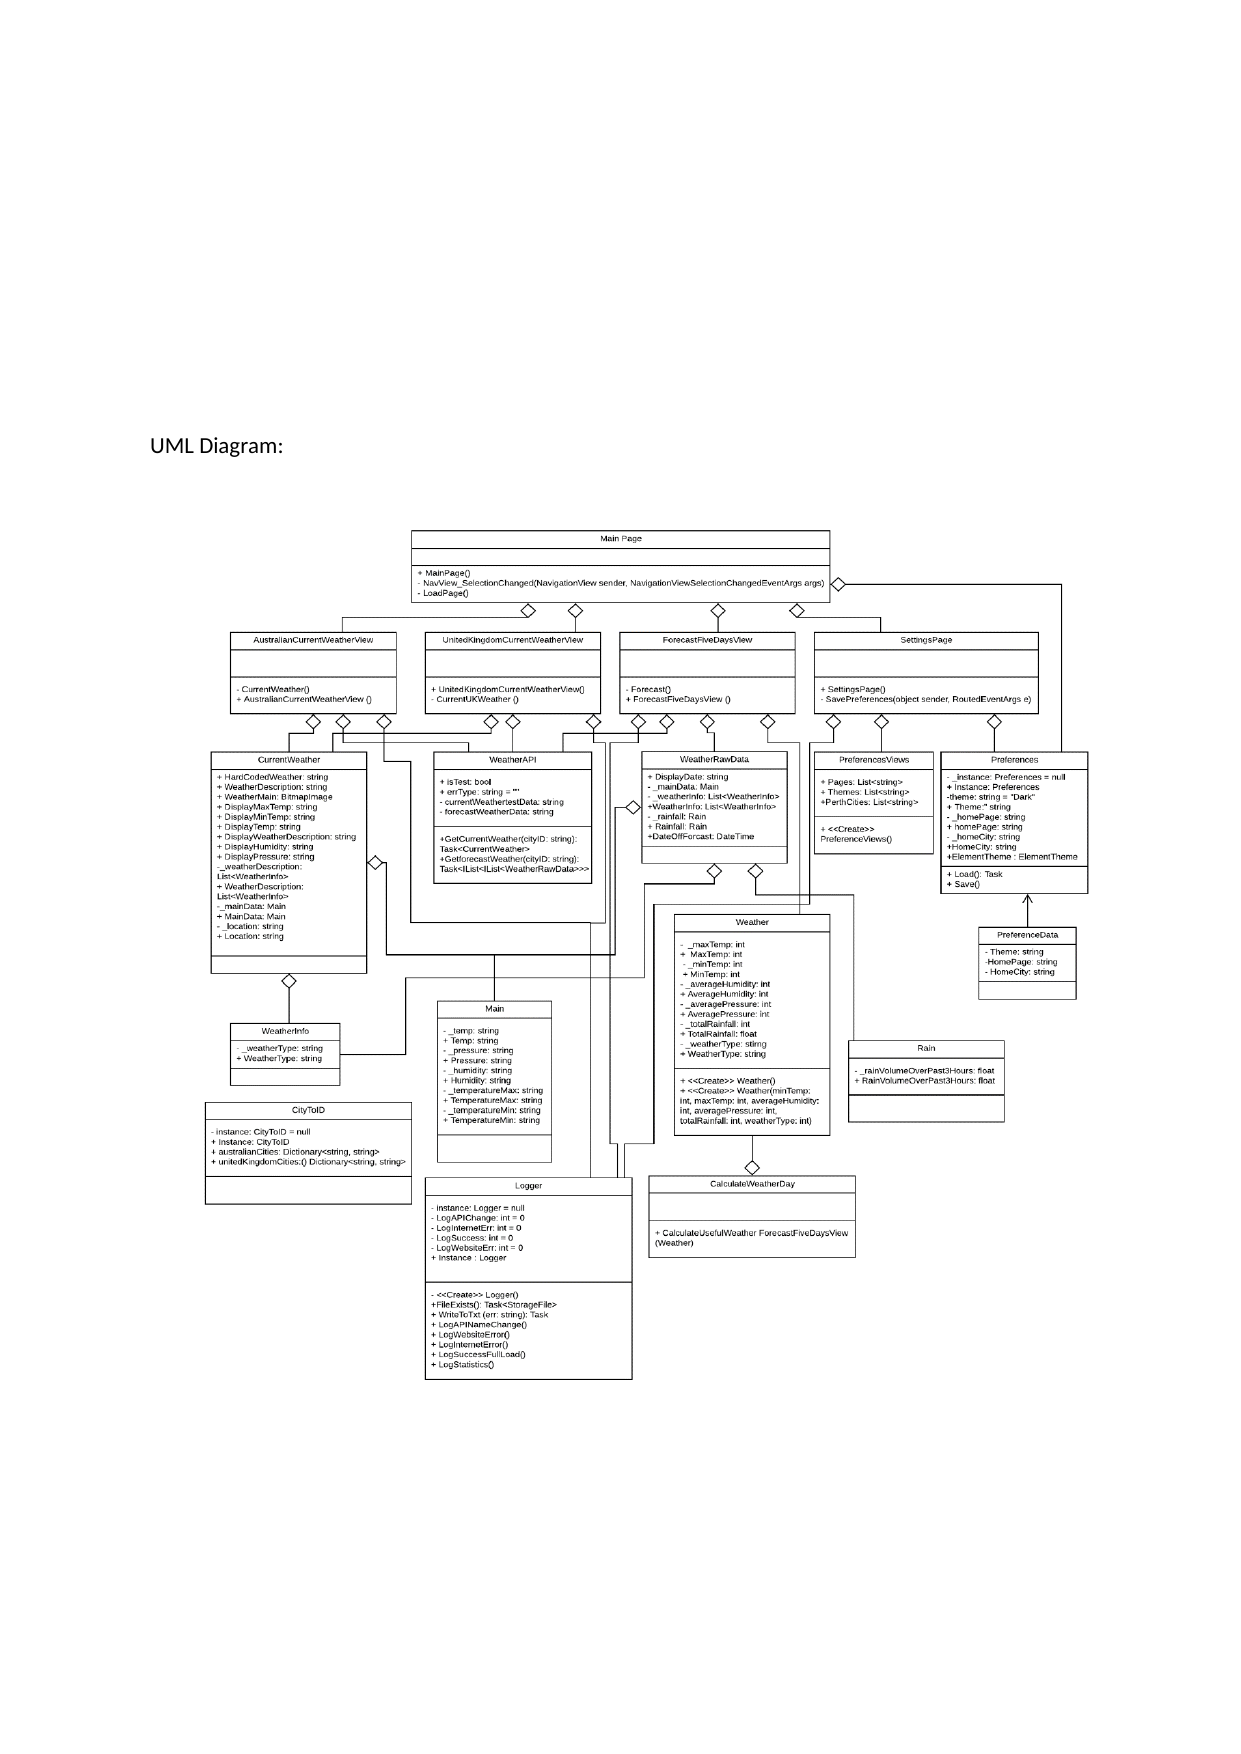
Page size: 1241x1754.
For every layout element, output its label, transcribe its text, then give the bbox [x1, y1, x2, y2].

text UML Diagram: [150, 431, 1090, 459]
picture [150, 478, 1091, 1432]
